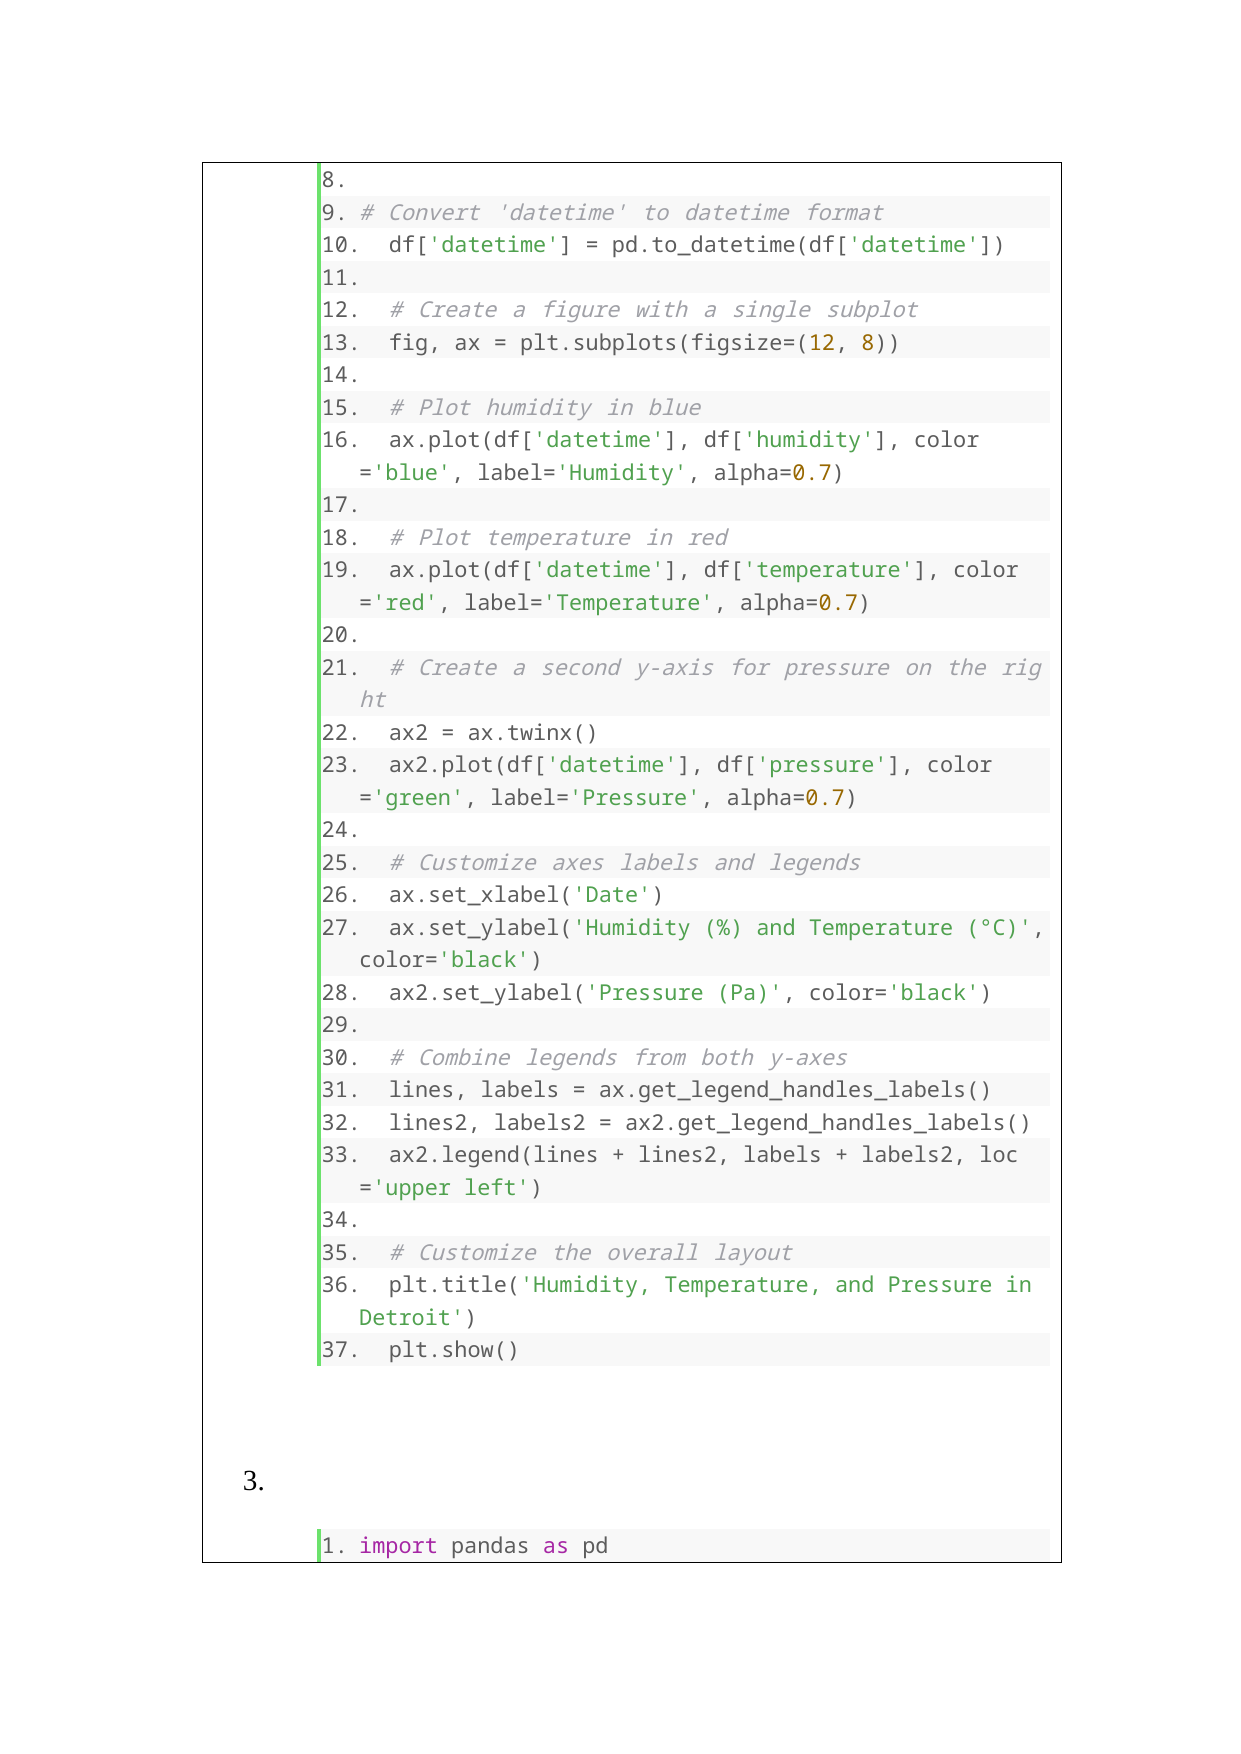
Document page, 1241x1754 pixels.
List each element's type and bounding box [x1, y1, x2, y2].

table_cell [203, 163, 1061, 1562]
